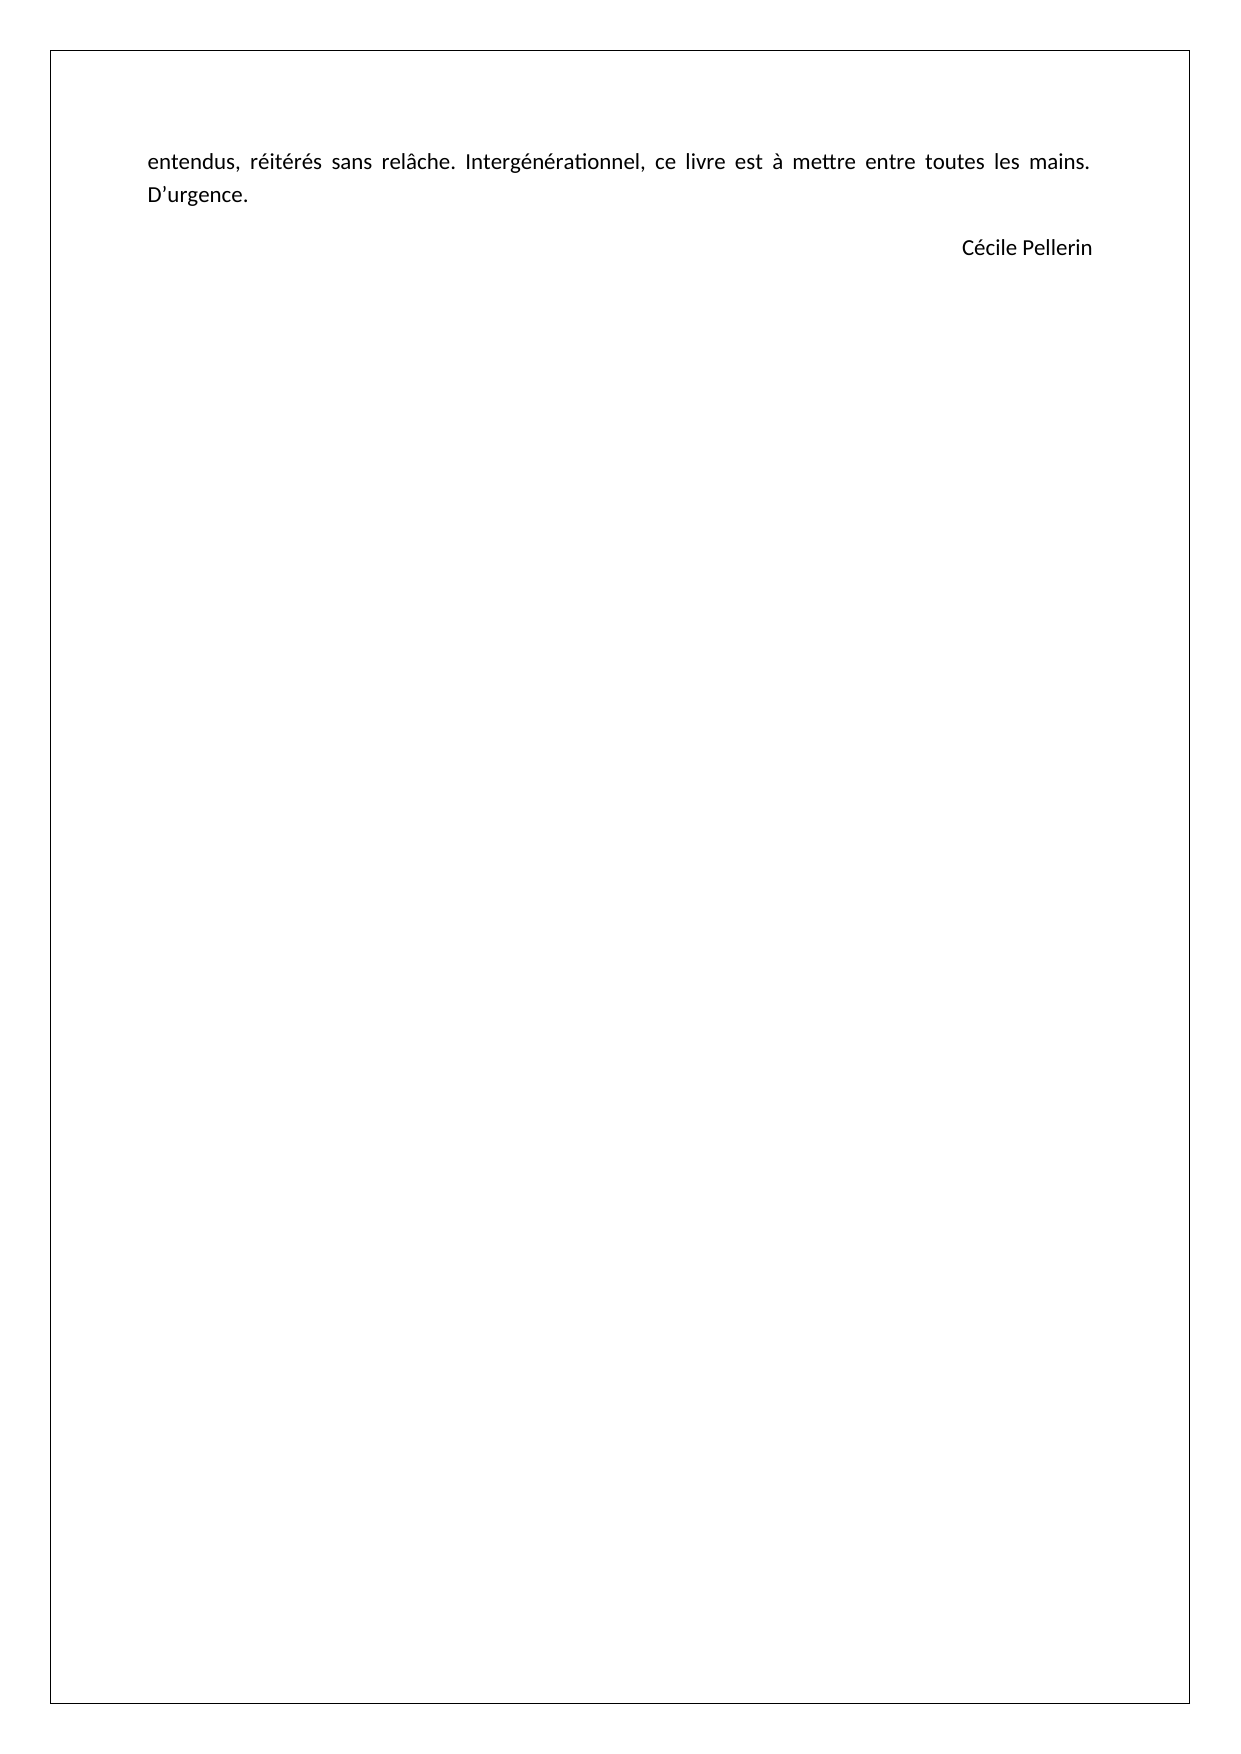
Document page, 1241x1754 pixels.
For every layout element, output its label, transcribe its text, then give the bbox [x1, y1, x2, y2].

text Cécile Pellerin [147, 233, 1093, 261]
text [147, 147, 1093, 208]
